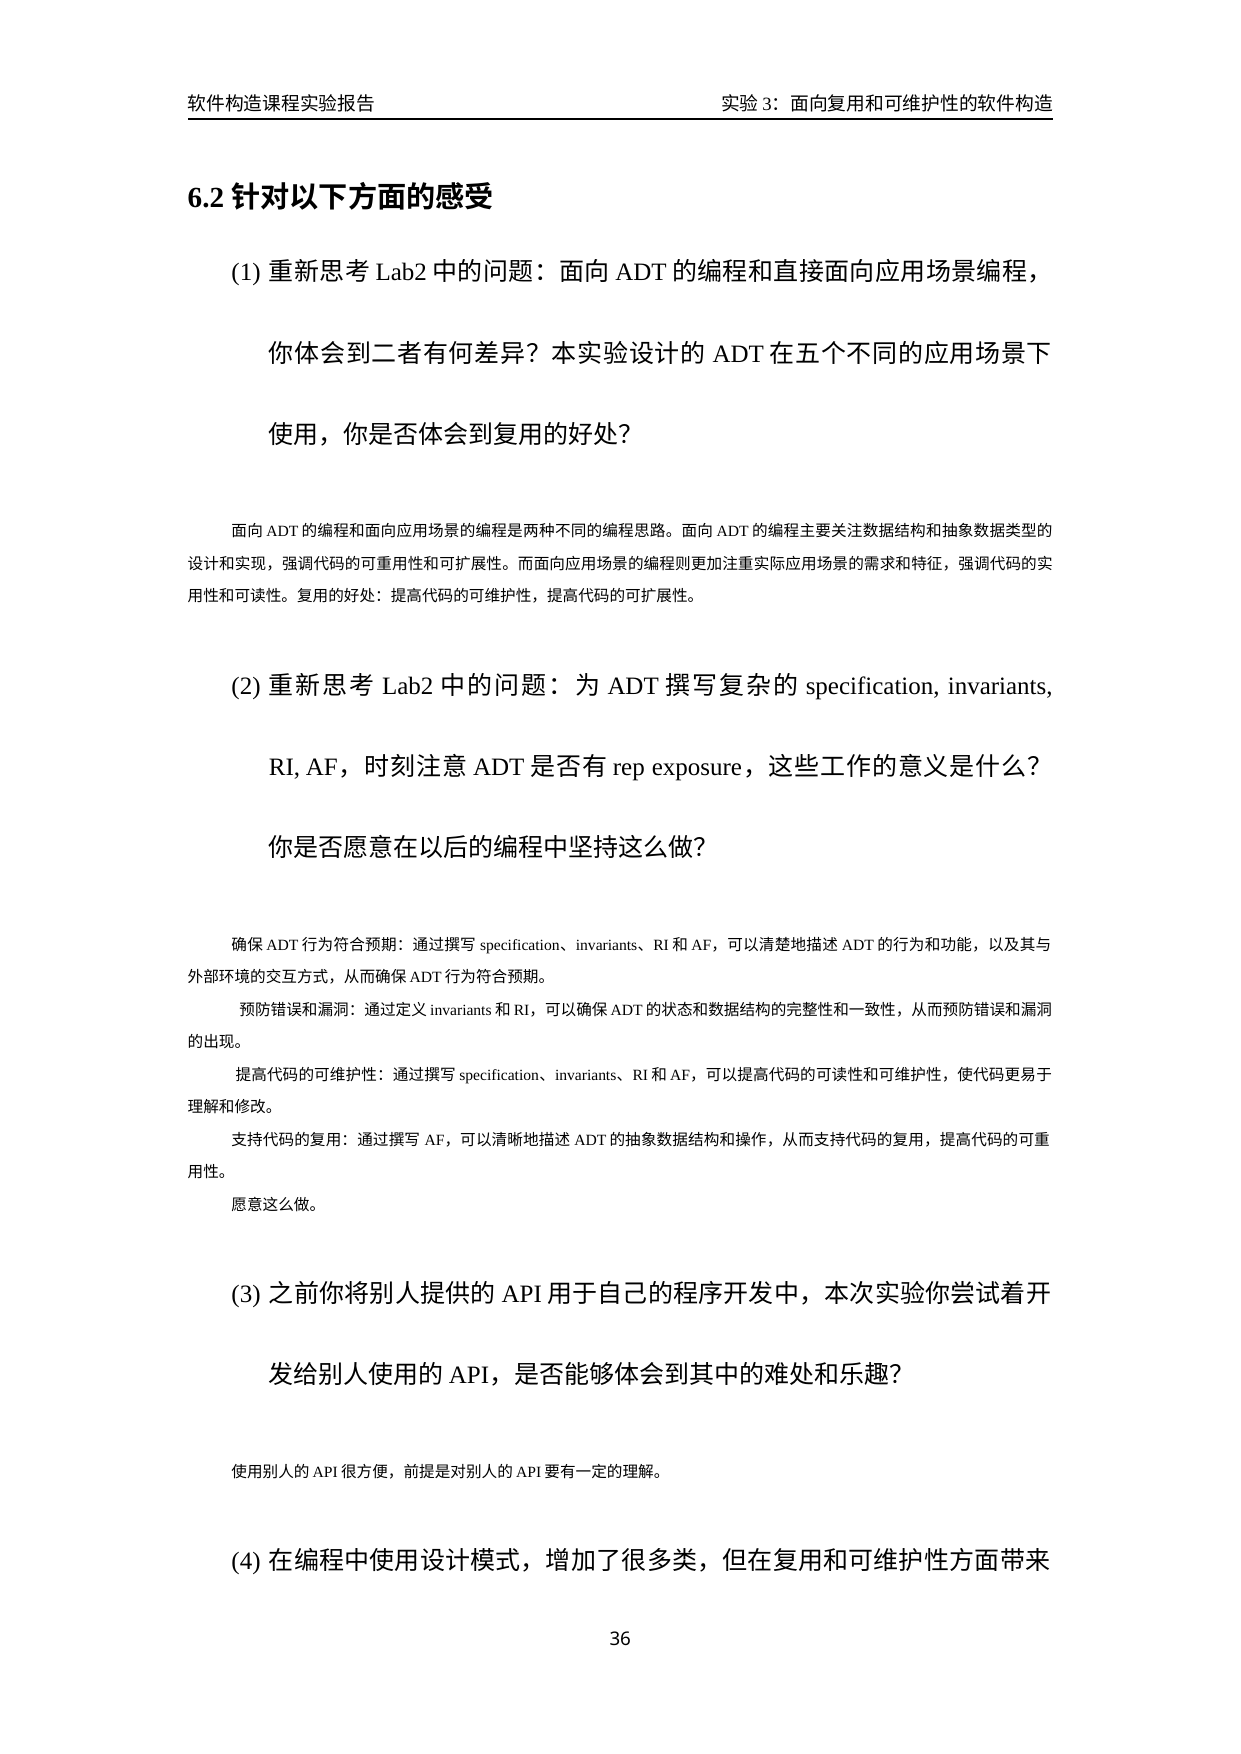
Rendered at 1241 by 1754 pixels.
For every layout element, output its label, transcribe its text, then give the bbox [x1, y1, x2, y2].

list 确保ADT行为符合预期：通过撰写specification、invariants、RI和AF，可以清楚地描述ADT的行为和功能，以及其与外部环境的交互方式，从而确保ADT行为符合预期。 [187, 927, 1053, 992]
list 提高代码的可维护性：通过撰写specification、invariants、RI和AF，可以提高代码的可读性和可维护性，使代码更易于理解和修改。 [187, 1057, 1053, 1122]
list 面向ADT的编程和面向应用场景的编程是两种不同的编程思路。面向ADT的编程主要关注数据结构和抽象数据类型的设计和实现，强调代码的可重用性和可扩展性。而面向应用场景的编程则更加注重实际应用场景的需求和特征，强调代码的实用性和可读性。复用的好处：提高代码的可维护性，提高代码的可扩展性。 [187, 514, 1053, 611]
list 重新思考Lab2中的问题：为ADT撰写复杂的specification, invariants, RI, AF，时刻注意ADT是否有rep exposure，这些工作的意义是什么？你是否愿意在以后的编程中坚持这么做？ [231, 651, 1053, 878]
list 之前你将别人提供的API用于自己的程序开发中，本次实验你尝试着开发给别人使用的API，是否能够体会到其中的难处和乐趣？ [231, 1259, 1053, 1406]
list 预防错误和漏洞：通过定义invariants和RI，可以确保ADT的状态和数据结构的完整性和一致性，从而预防错误和漏洞的出现。 [187, 992, 1053, 1057]
list 重新思考Lab2中的问题：面向ADT的编程和直接面向应用场景编程，你体会到二者有何差异？本实验设计的ADT在五个不同的应用场景下使用，你是否体会到复用的好处？ [231, 237, 1053, 465]
list 愿意这么做。 [187, 1187, 1053, 1219]
list 支持代码的复用：通过撰写AF，可以清晰地描述ADT的抽象数据结构和操作，从而支持代码的复用，提高代码的可重用性。 [187, 1122, 1053, 1187]
list 在编程中使用设计模式，增加了很多类，但在复用和可维护性方面带来了收益。你如何看待设计模式？ [231, 1526, 1053, 1591]
list 使用别人的API很方便，前提是对别人的API要有一定的理解。 [187, 1454, 1053, 1487]
subtitle 针对以下方面的感受 [187, 162, 1053, 227]
